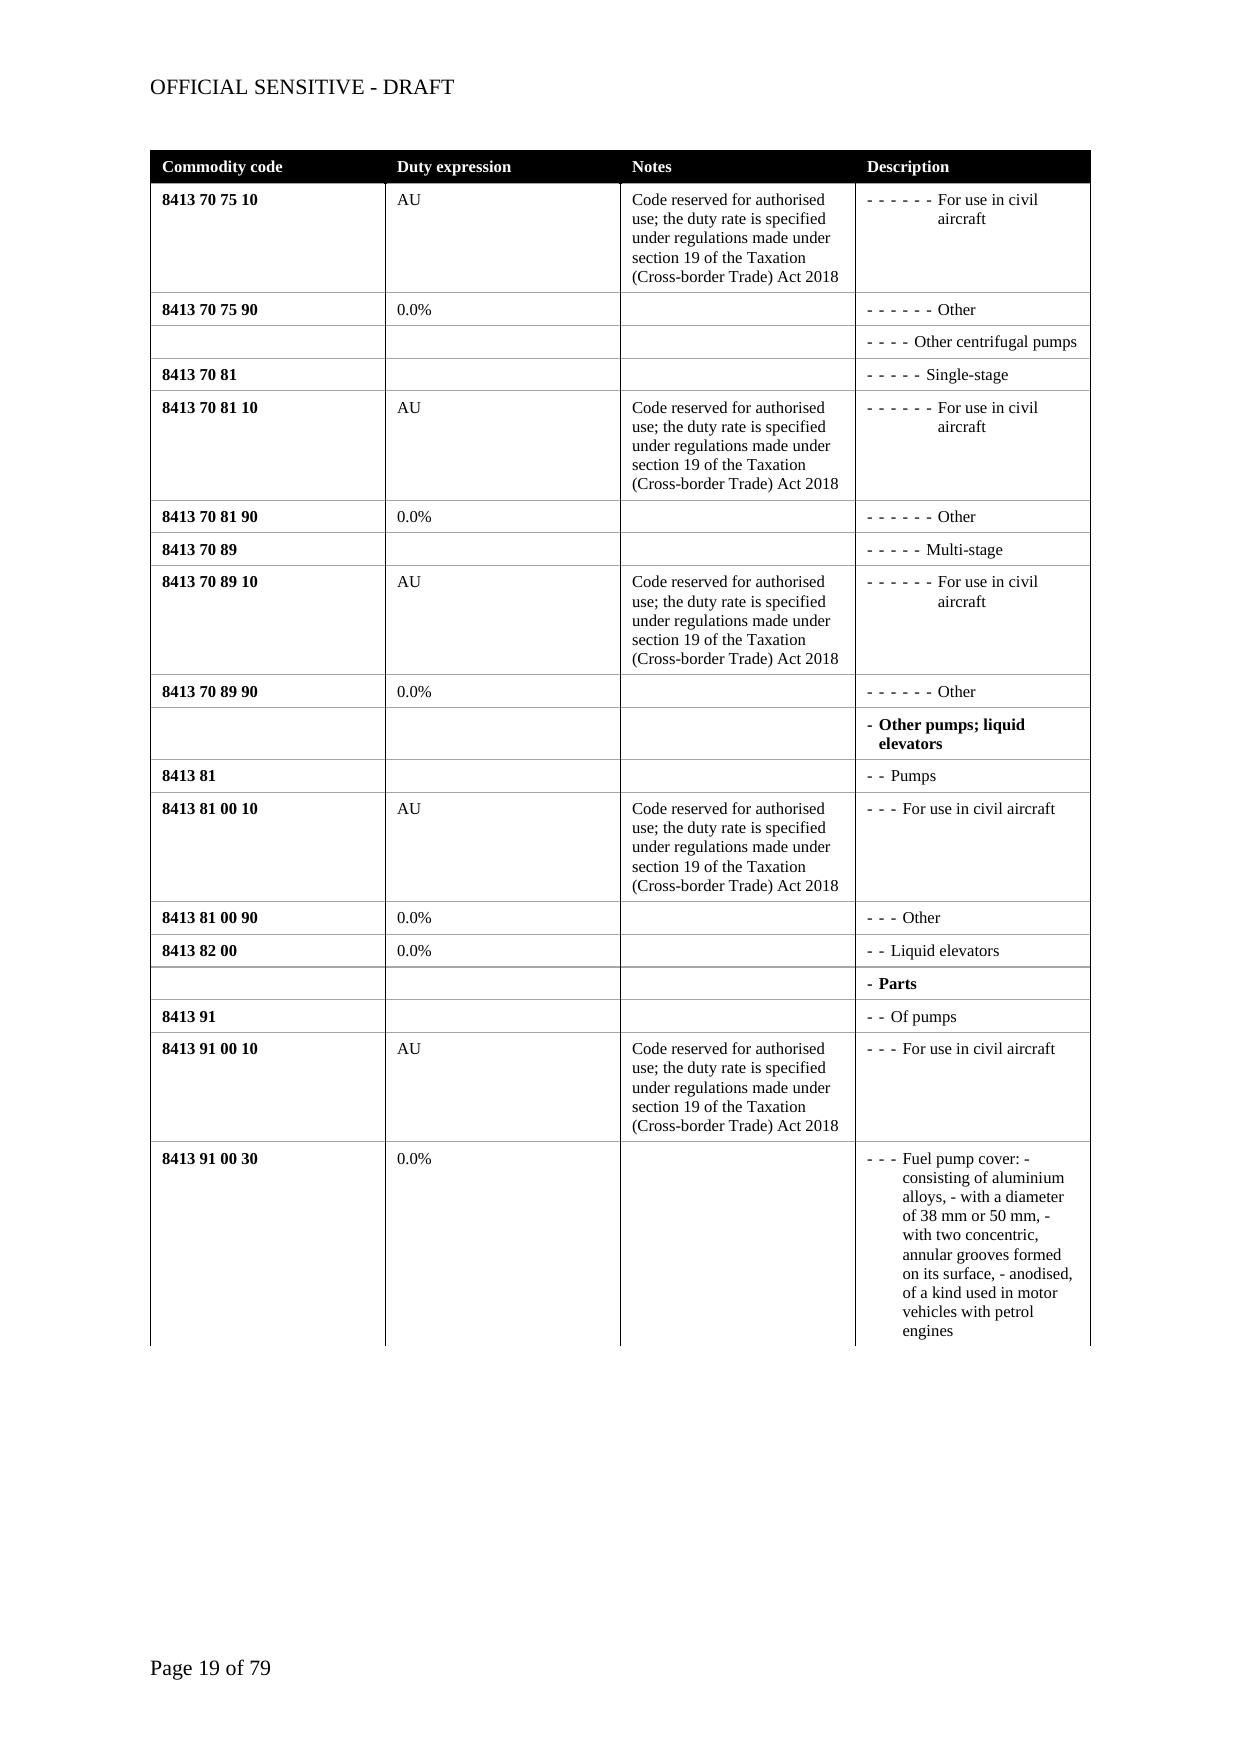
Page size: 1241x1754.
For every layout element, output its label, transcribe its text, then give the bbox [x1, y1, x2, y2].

table_cell Code reserved for authorised use; the duty rate is specified under regulations made under section 19 of the Taxation (Cross-border Trade) Act 2018 [621, 391, 855, 499]
table_cell [621, 326, 855, 357]
table_cell [621, 935, 855, 966]
table_cell 8413 70 89 [151, 533, 385, 565]
table_header Commodity code [151, 151, 384, 183]
table_cell 0.0% [386, 902, 620, 934]
table_cell Code reserved for authorised use; the duty rate is specified under regulations made under section 19 of the Taxation (Cross-border Trade) Act 2018 [621, 184, 855, 292]
table_cell [621, 359, 855, 390]
table_cell 8413 70 89 10 [151, 566, 385, 674]
table_cell - - - - - - For use in civil aircraft [856, 566, 1090, 674]
table_cell 8413 81 [151, 760, 385, 792]
table_cell - - - - - Multi-stage [856, 533, 1090, 565]
table_cell 8413 70 89 90 [151, 675, 385, 707]
table_cell Code reserved for authorised use; the duty rate is specified under regulations made under section 19 of the Taxation (Cross-border Trade) Act 2018 [621, 566, 855, 674]
table_cell 8413 81 00 10 [151, 793, 385, 901]
table_cell [621, 1142, 855, 1346]
table_cell AU [386, 566, 620, 674]
table_cell - - - - - - Other [856, 501, 1090, 532]
table_cell - - - - Other centrifugal pumps [856, 326, 1090, 357]
table_cell 8413 70 75 10 [151, 184, 385, 292]
table_cell [386, 359, 620, 390]
table_cell - Other pumps; liquid elevators [856, 708, 1090, 759]
table_cell Code reserved for authorised use; the duty rate is specified under regulations made under section 19 of the Taxation (Cross-border Trade) Act 2018 [621, 1033, 855, 1141]
table_cell [386, 533, 620, 565]
table_cell [621, 1000, 855, 1032]
table_cell - - - - - - For use in civil aircraft [856, 184, 1090, 292]
table_cell [621, 708, 855, 759]
table_cell - - Liquid elevators [856, 935, 1090, 966]
table_cell [151, 968, 385, 999]
table_cell 0.0% [386, 675, 620, 707]
table_cell AU [386, 793, 620, 901]
table_cell 8413 70 81 90 [151, 501, 385, 532]
table_cell - - - Fuel pump cover: - consisting of aluminium alloys, - with a diameter of 38 mm or 50 mm, - with two concentric, annular grooves formed on its surface, - anodised, of a kind used in motor vehicles with petrol engines [856, 1142, 1090, 1346]
table_cell - - - - - - For use in civil aircraft [856, 391, 1090, 499]
table_cell 8413 81 00 90 [151, 902, 385, 934]
table_header Duty expression [387, 151, 619, 183]
table_header Notes [622, 151, 856, 183]
table_cell [386, 1000, 620, 1032]
table_cell 8413 82 00 [151, 935, 385, 966]
table_cell - Parts [856, 968, 1090, 999]
table_cell [386, 760, 620, 792]
table_cell [151, 708, 385, 759]
table_cell - - - - - Single-stage [856, 359, 1090, 390]
table_cell AU [386, 1033, 620, 1141]
table_cell - - - - - - Other [856, 675, 1090, 707]
table_cell 8413 91 [151, 1000, 385, 1032]
table_cell 8413 70 75 90 [151, 293, 385, 325]
table_cell [621, 533, 855, 565]
table_cell [621, 760, 855, 792]
table_cell - - - For use in civil aircraft [856, 793, 1090, 901]
table_cell [621, 293, 855, 325]
table_cell AU [386, 391, 620, 499]
table_cell [621, 675, 855, 707]
table_cell - - - For use in civil aircraft [856, 1033, 1090, 1141]
table_cell [386, 708, 620, 759]
table_cell 8413 70 81 10 [151, 391, 385, 499]
table_cell 0.0% [386, 1142, 620, 1346]
table_cell 0.0% [386, 935, 620, 966]
table_cell - - - - - - Other [856, 293, 1090, 325]
table_cell - - Pumps [856, 760, 1090, 792]
table_cell [621, 968, 855, 999]
table_cell [621, 501, 855, 532]
table_cell [386, 968, 620, 999]
table_cell [151, 326, 385, 357]
table_cell Code reserved for authorised use; the duty rate is specified under regulations made under section 19 of the Taxation (Cross-border Trade) Act 2018 [621, 793, 855, 901]
table_cell 8413 91 00 30 [151, 1142, 385, 1346]
table_cell 0.0% [386, 293, 620, 325]
table_cell [621, 902, 855, 934]
table_cell AU [386, 184, 620, 292]
table_cell 8413 91 00 10 [151, 1033, 385, 1141]
table_header Description [856, 151, 1090, 183]
table_cell 8413 70 81 [151, 359, 385, 390]
table_cell 0.0% [386, 501, 620, 532]
table_cell - - - Other [856, 902, 1090, 934]
table_cell - - Of pumps [856, 1000, 1090, 1032]
table_cell [386, 326, 620, 357]
